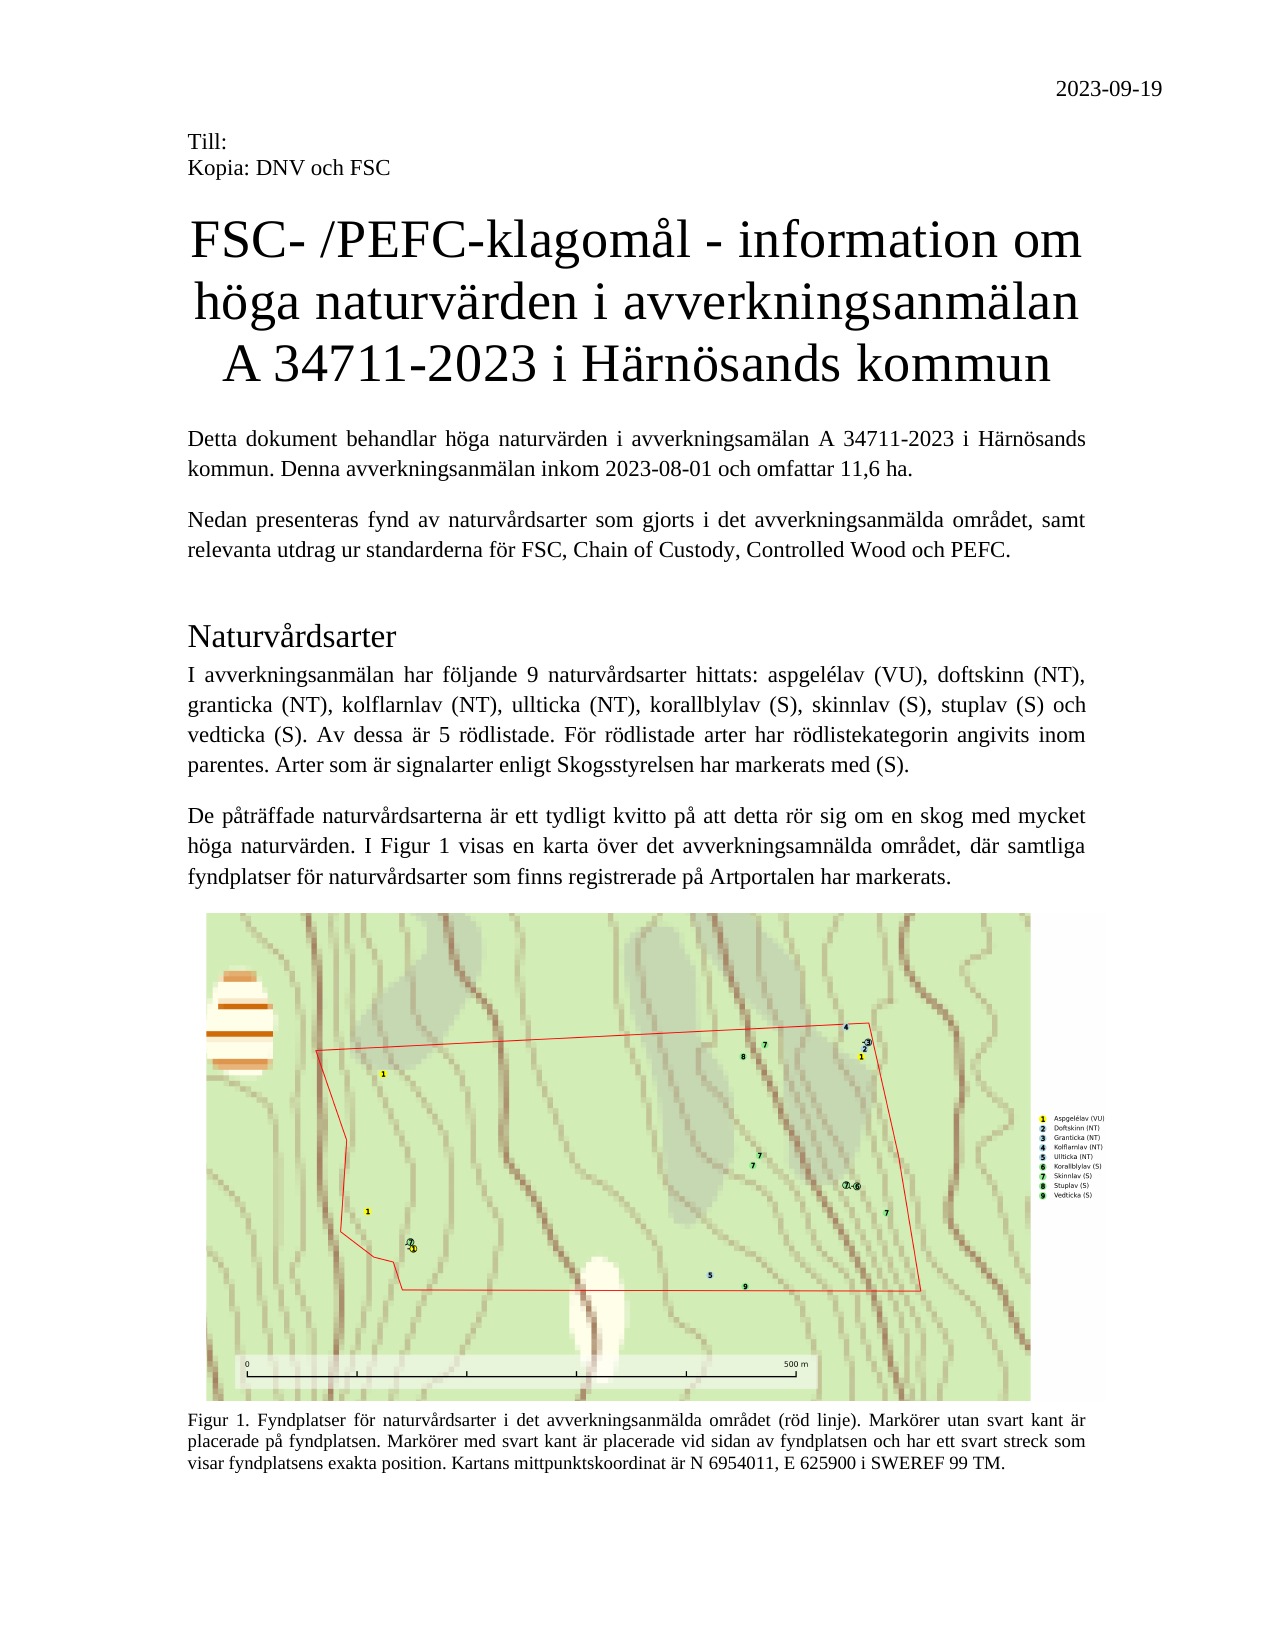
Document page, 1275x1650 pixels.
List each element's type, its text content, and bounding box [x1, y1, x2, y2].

picture [206, 913, 1107, 1401]
text Nedan presenteras fynd av naturvårdsarter som gjorts i det avverkningsanmälda området, samt relevanta utdrag ur standarderna för FSC, Chain of Custody, Controlled Wood och PEFC. [187, 506, 1087, 563]
text De påträffade naturvårdsarterna är ett tydligt kvitto på att detta rör sig om en skog med mycket höga naturvärden. I Figur 1 visas en karta över det avverkningsamnälda området, där samtliga fyndplatser för naturvårdsarter som finns registrerade på Artportalen har markerats. [187, 802, 1087, 889]
text I avverkningsanmälan har följande 9 naturvårdsarter hittats: aspgelélav (VU), doftskinn (NT), granticka (NT), kolflarnlav (NT), ullticka (NT), korallblylav (S), skinnlav (S), stuplav (S) och vedticka (S). Av dessa är 5 rödlistade. För rödlistade arter har rödlistekategorin angivits inom parentes. Arter som är signalarter enligt Skogsstyrelsen har markerats med (S). [187, 661, 1087, 778]
subtitle Naturvårdsarter [187, 617, 1087, 655]
title FSC- /PEFC-klagomål - information om höga naturvärden i avverkningsanmälan A 34711-2023 i Härnösands kommun [187, 207, 1087, 394]
text Detta dokument behandlar höga naturvärden i avverkningsamälan A 34711-2023 i Härnösands kommun. Denna avverkningsanmälan inkom 2023-08-01 och omfattar 11,6 ha. [187, 425, 1087, 481]
